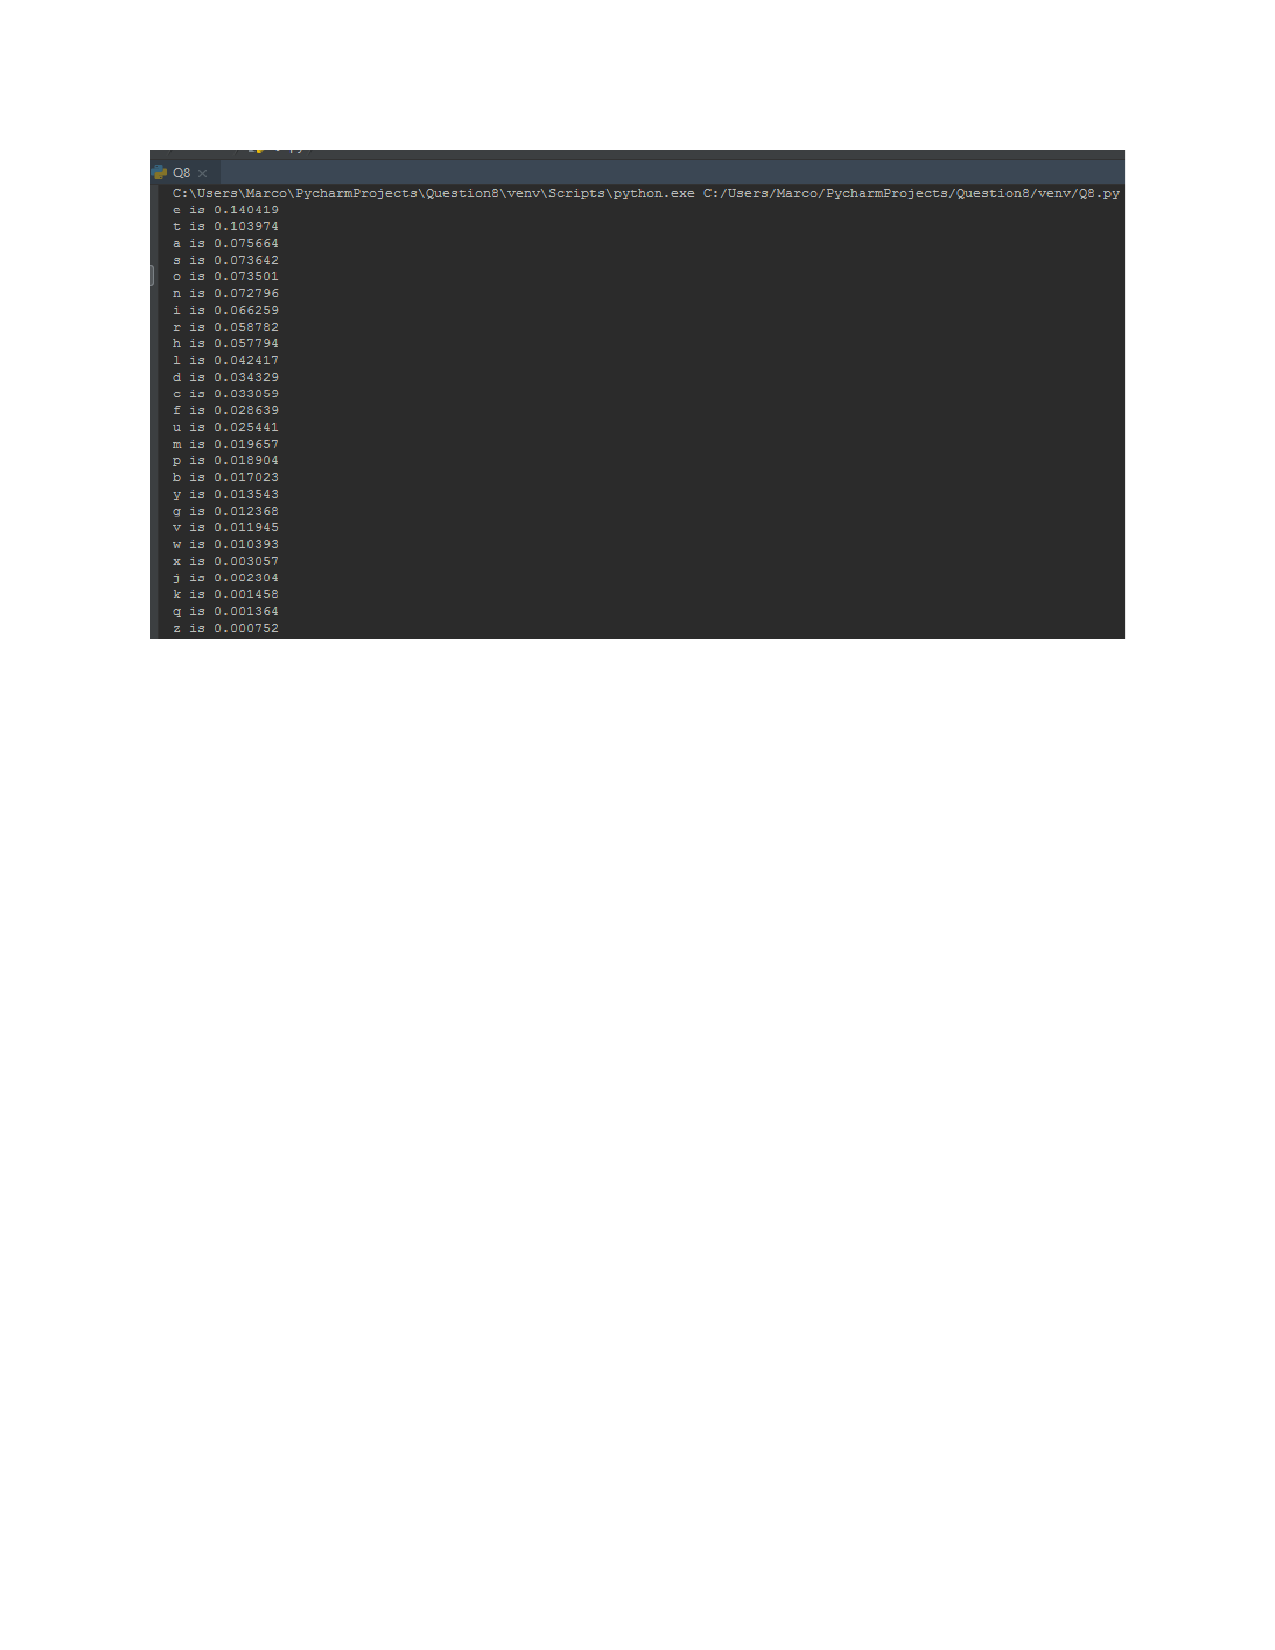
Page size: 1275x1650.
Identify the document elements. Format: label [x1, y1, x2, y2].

picture [150, 150, 1125, 639]
